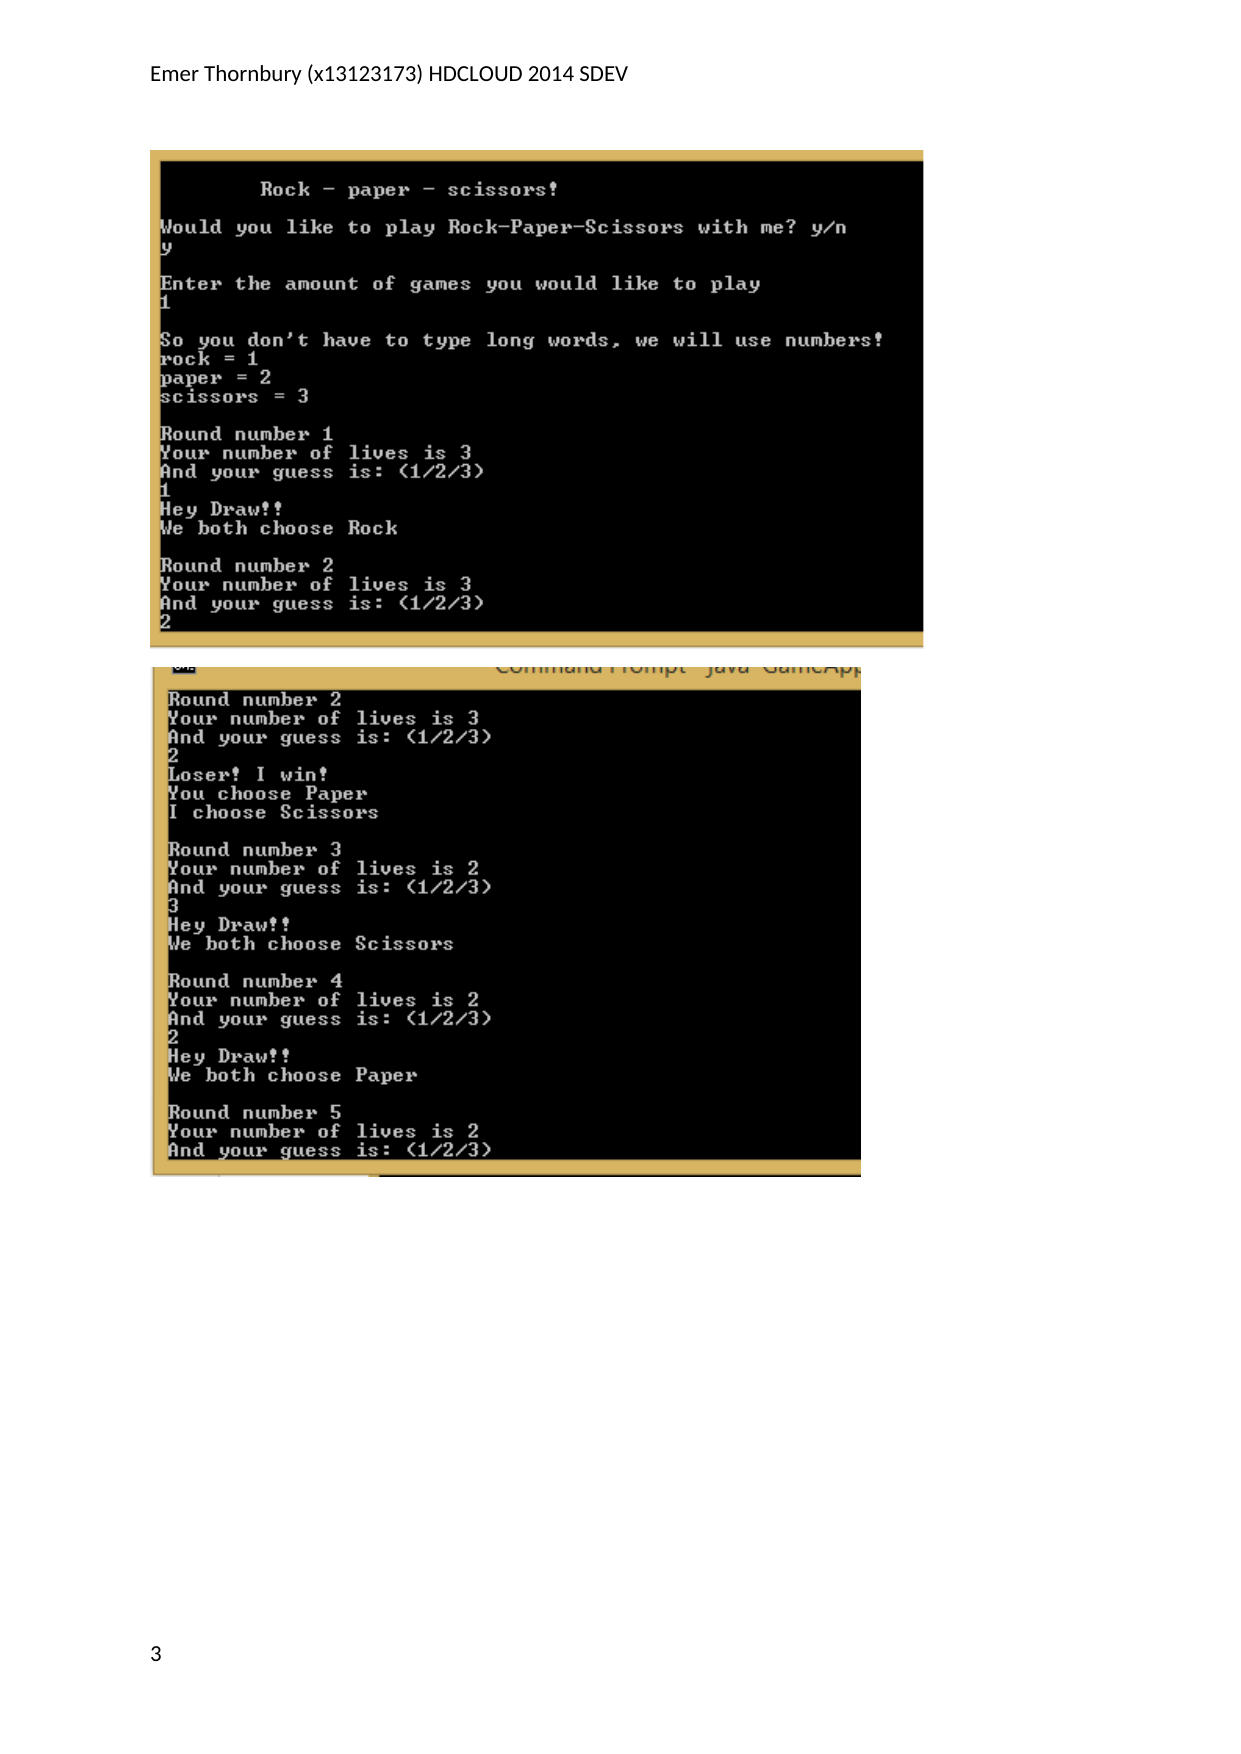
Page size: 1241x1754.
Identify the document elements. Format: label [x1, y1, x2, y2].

picture [150, 667, 861, 1177]
picture [150, 150, 924, 649]
